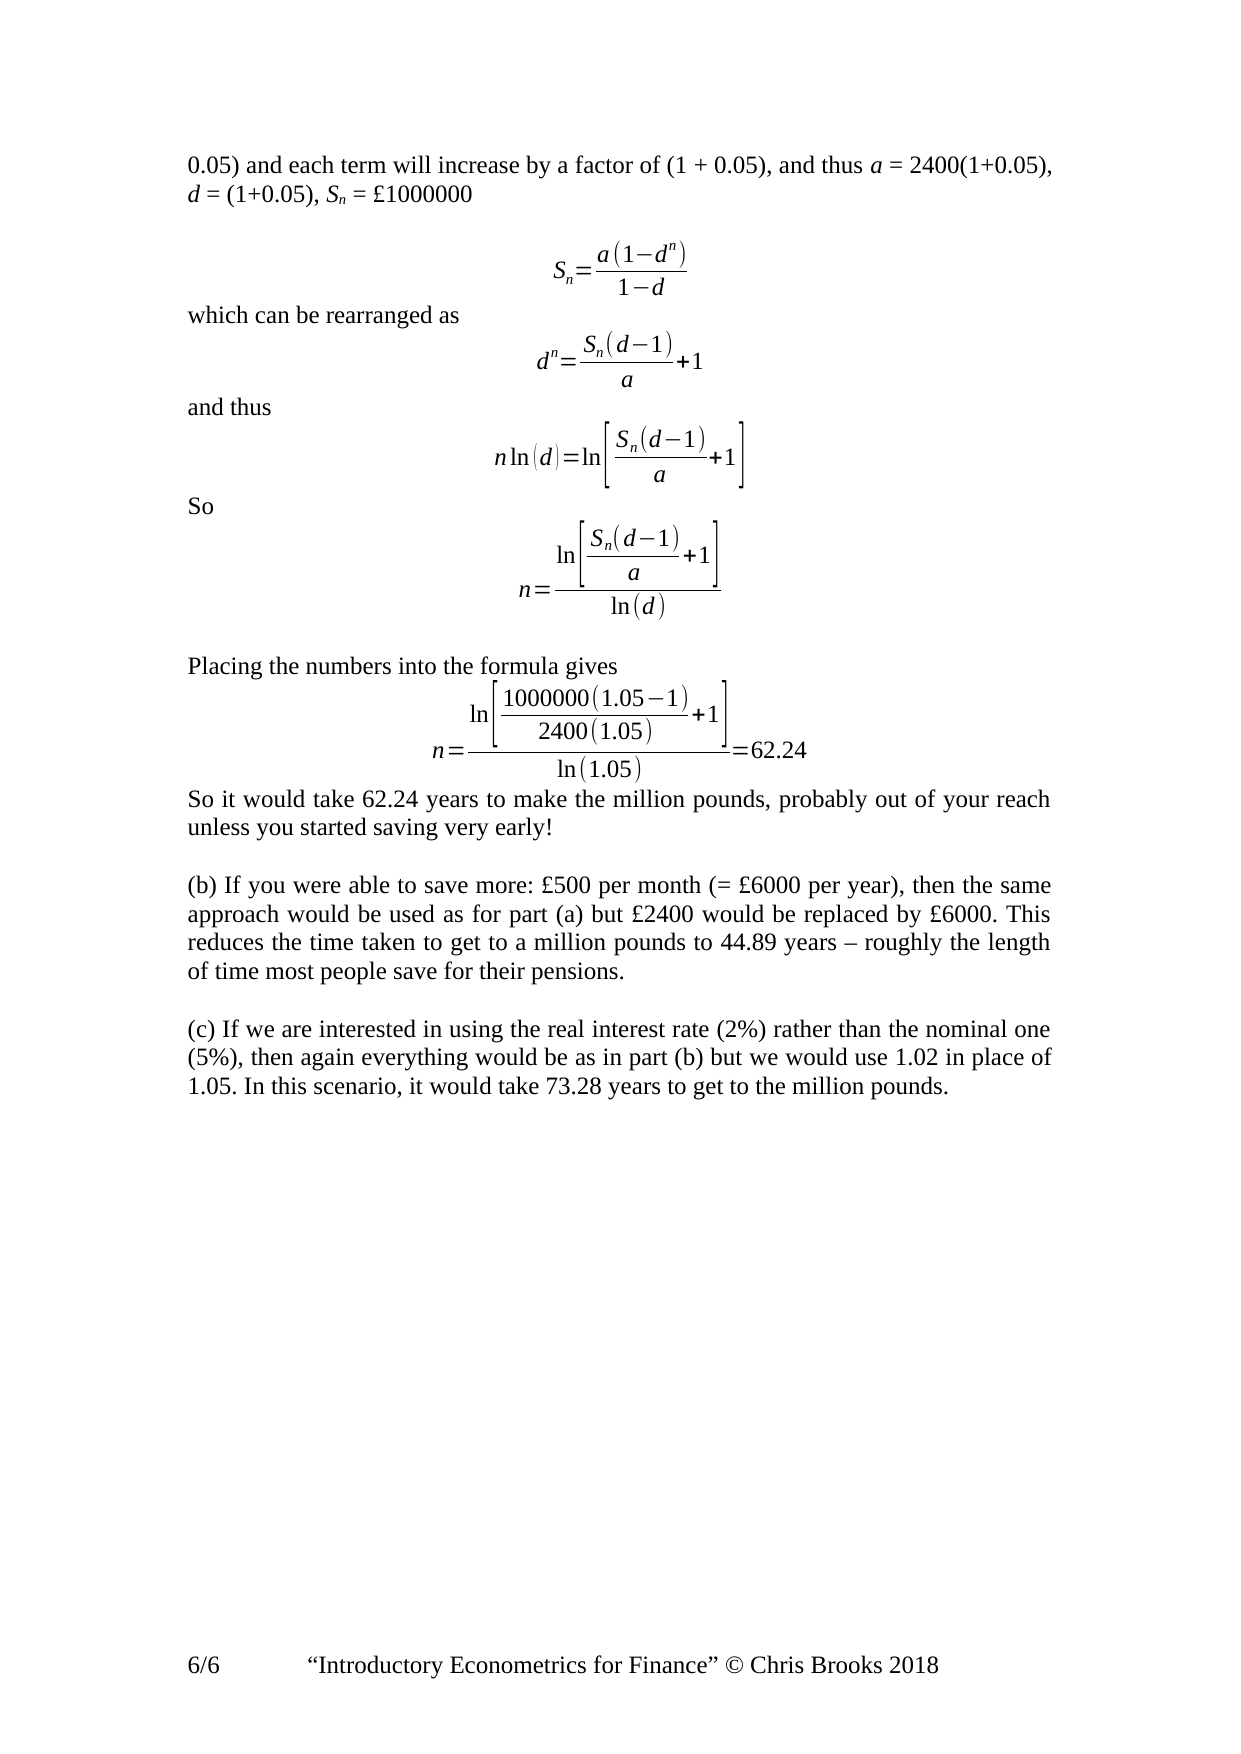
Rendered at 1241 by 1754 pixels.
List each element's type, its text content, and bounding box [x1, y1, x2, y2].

text and thus [187, 392, 1053, 421]
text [187, 150, 1053, 207]
text (b) If you were able to save more: £500 per month (= £6000 per year), then the same approach would be used as for part (a) but £2400 would be replaced by £6000. This reduces the time taken to get to a million pounds to 44.89 years – roughly the length of time most people save for their pensions. [187, 870, 1053, 985]
text which can be rearranged as [187, 301, 1053, 329]
text So it would take 62.24 years to make the million pounds, probably out of your reach unless you started saving very early! [187, 784, 1053, 841]
text (c) If we are interested in using the real interest rate (2%) rather than the nominal one (5%), then again everything would be as in part (b) but we would use 1.02 in place of 1.05. In this scenario, it would take 73.28 years to get to the million pounds. [187, 1014, 1053, 1100]
text Placing the numbers into the formula gives [187, 651, 1053, 680]
text So [187, 491, 1053, 519]
